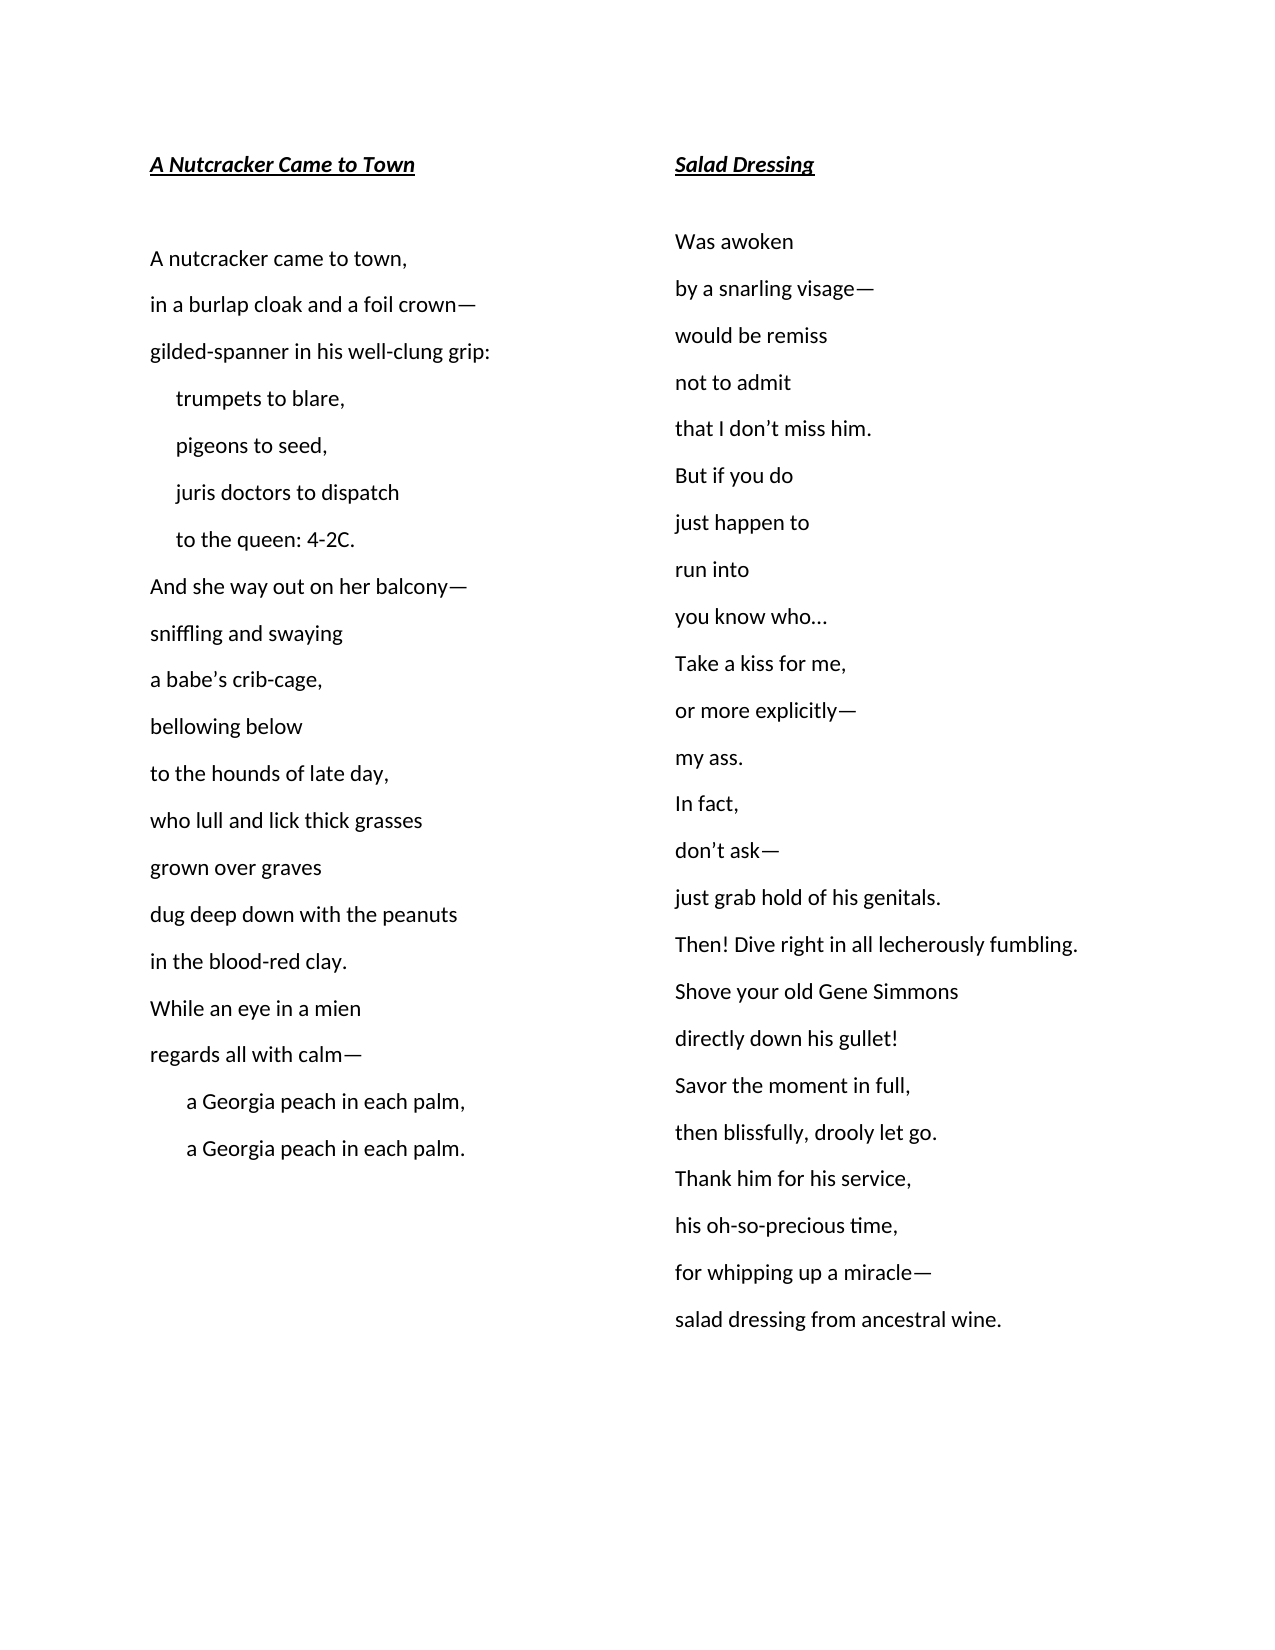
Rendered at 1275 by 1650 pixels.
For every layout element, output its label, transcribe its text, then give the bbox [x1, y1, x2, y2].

text or more explicitly— [675, 696, 1125, 724]
text Then! Dive right in all lecherously fumbling. [675, 930, 1125, 958]
text who lull and lick thick grasses [150, 806, 600, 834]
text run into [675, 555, 1125, 583]
text While an eye in a mien [150, 994, 600, 1022]
text by a snarling visage— [675, 274, 1125, 302]
text in a burlap cloak and a foil crown— [150, 291, 600, 319]
text But if you do [675, 461, 1125, 489]
text to the queen: 4-2C. [150, 525, 600, 553]
text Savor the moment in full, [675, 1071, 1125, 1099]
text you know who… [675, 602, 1125, 630]
text a babe’s crib-cage, [150, 666, 600, 694]
text Take a kiss for me, [675, 649, 1125, 677]
text in the blood-red clay. [150, 947, 600, 975]
text dug deep down with the peanuts [150, 900, 600, 928]
text grown over graves [150, 853, 600, 881]
text directly down his gullet! [675, 1024, 1125, 1052]
text that I don’t miss him. [675, 414, 1125, 443]
text Salad Dressing [675, 150, 1125, 178]
text And she way out on her balcony— [150, 572, 600, 600]
text regards all with calm— [150, 1041, 600, 1069]
text salad dressing from ancestral wine. [675, 1305, 1125, 1333]
text just grab hold of his genitals. [675, 883, 1125, 911]
text Was awoken [675, 197, 1125, 255]
text would be remiss [675, 321, 1125, 349]
text sniffling and swaying [150, 619, 600, 647]
text not to admit [675, 368, 1125, 396]
text gilded-spanner in his well-clung grip: [150, 337, 600, 366]
text to the hounds of late day, [150, 759, 600, 787]
text just happen to [675, 508, 1125, 536]
text juris doctors to dispatch [150, 478, 600, 506]
text my ass. [675, 743, 1125, 771]
text then blissfully, drooly let go. [675, 1118, 1125, 1146]
text trumpets to blare, [150, 384, 600, 412]
text don’t ask— [675, 836, 1125, 864]
text bellowing below [150, 712, 600, 741]
text Shove your old Gene Simmons [675, 977, 1125, 1005]
text his oh-so-precious time, [675, 1211, 1125, 1239]
text pigeons to seed, [150, 431, 600, 459]
text a Georgia peach in each palm. [150, 1134, 600, 1162]
text A Nutcracker Came to Town [150, 150, 600, 178]
text In fact, [675, 789, 1125, 818]
text Thank him for his service, [675, 1164, 1125, 1193]
text a Georgia peach in each palm, [150, 1087, 600, 1116]
text A nutcracker came to town, [150, 244, 600, 272]
text for whipping up a miracle— [675, 1258, 1125, 1286]
